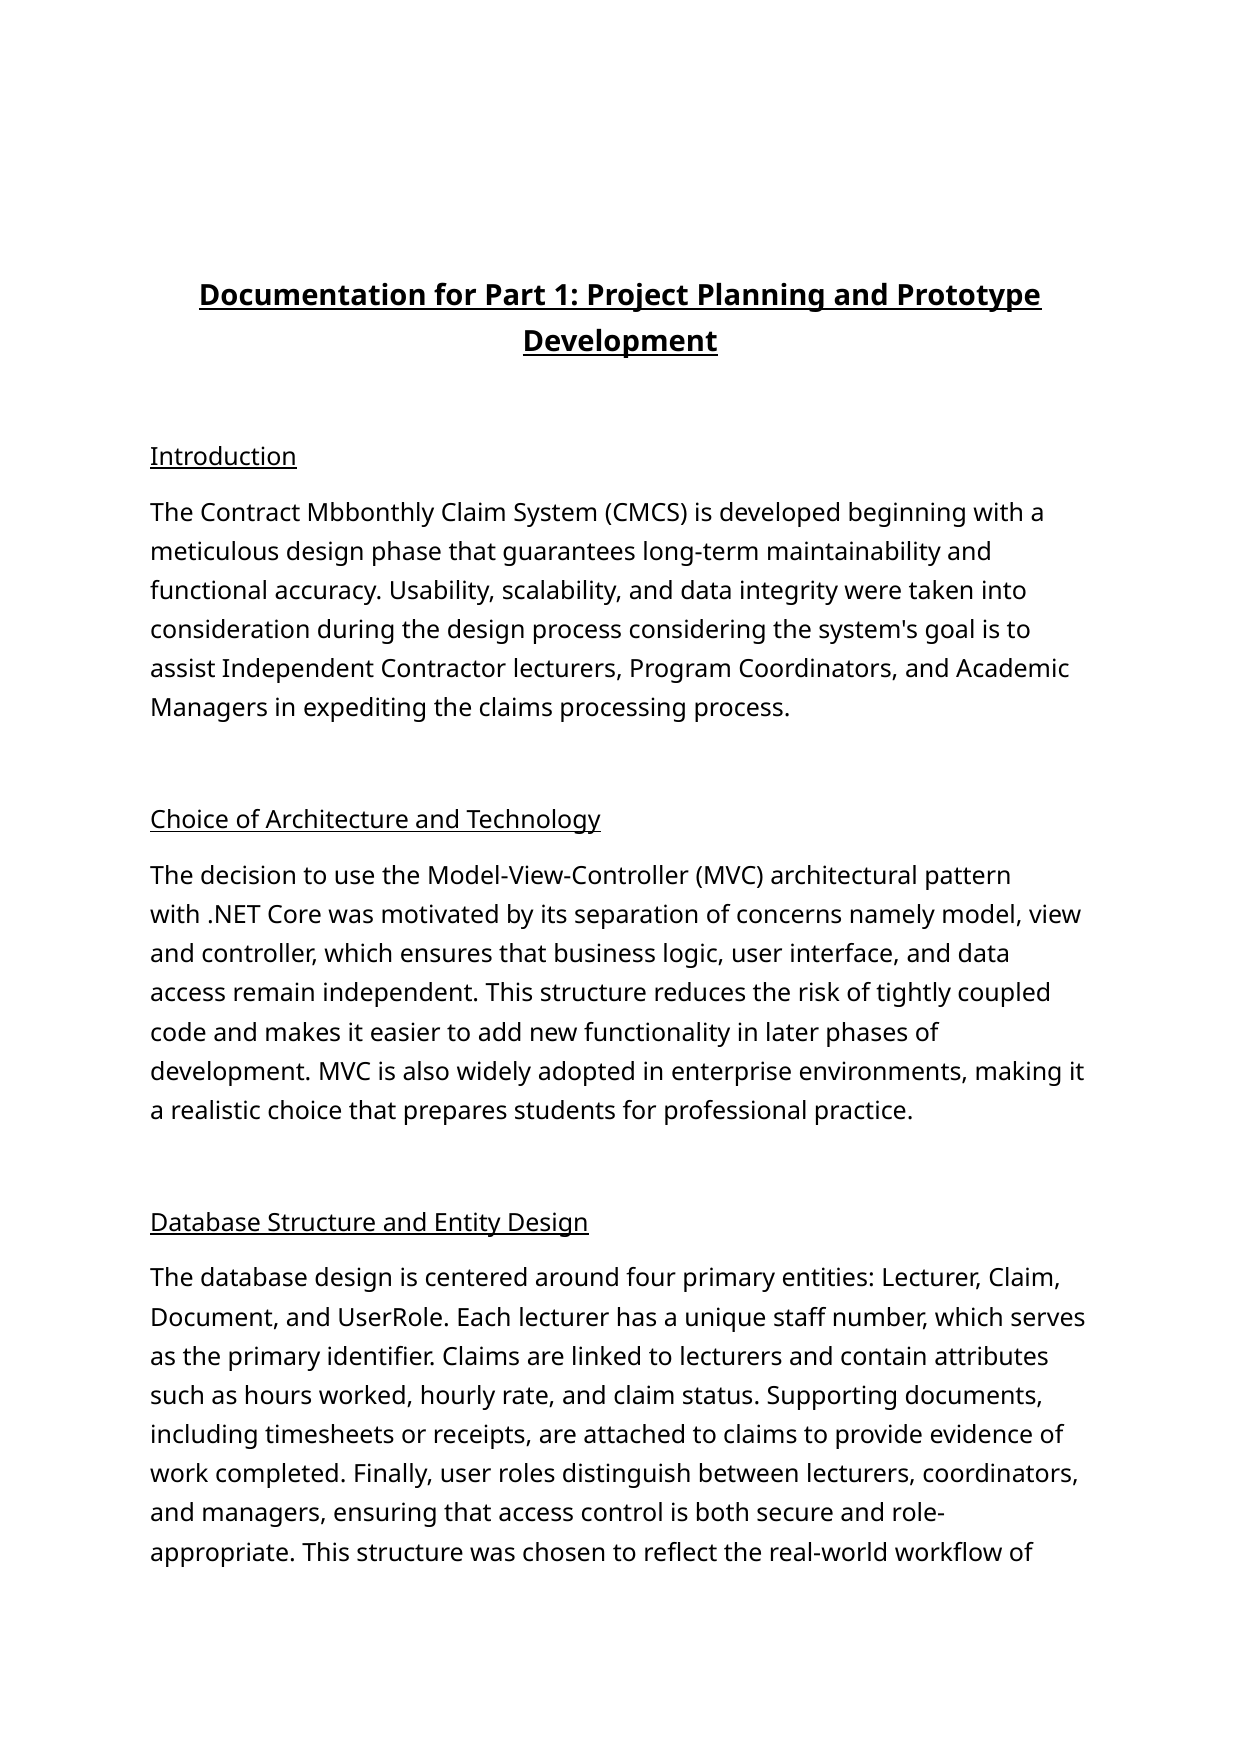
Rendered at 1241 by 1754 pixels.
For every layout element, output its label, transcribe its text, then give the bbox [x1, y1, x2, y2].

text Introduction [150, 438, 1090, 472]
text The decision to use the Model-View-Controller (MVC) architectural pattern with .NET Core was motivated by its separation of concerns namely model, view and controller, which ensures that business logic, user interface, and data access remain independent. This structure reduces the risk of tightly coupled code and makes it easier to add new functionality in later phases of development. MVC is also widely adopted in enterprise environments, making it a realistic choice that prepares students for professional practice. [150, 857, 1090, 1127]
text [150, 1260, 1090, 1568]
text Database Structure and Entity Design [150, 1204, 1090, 1238]
text The Contract Mbbonthly Claim System (CMCS) is developed beginning with a meticulous design phase that guarantees long-term maintainability and functional accuracy. Usability, scalability, and data integrity were taken into consideration during the design process considering the system's goal is to assist Independent Contractor lecturers, Program Coordinators, and Academic Managers in expediting the claims processing process. [150, 494, 1090, 724]
text Choice of Architecture and Technology [150, 802, 1090, 836]
text Documentation for Part 1: Project Planning and Prototype Development [150, 274, 1090, 360]
